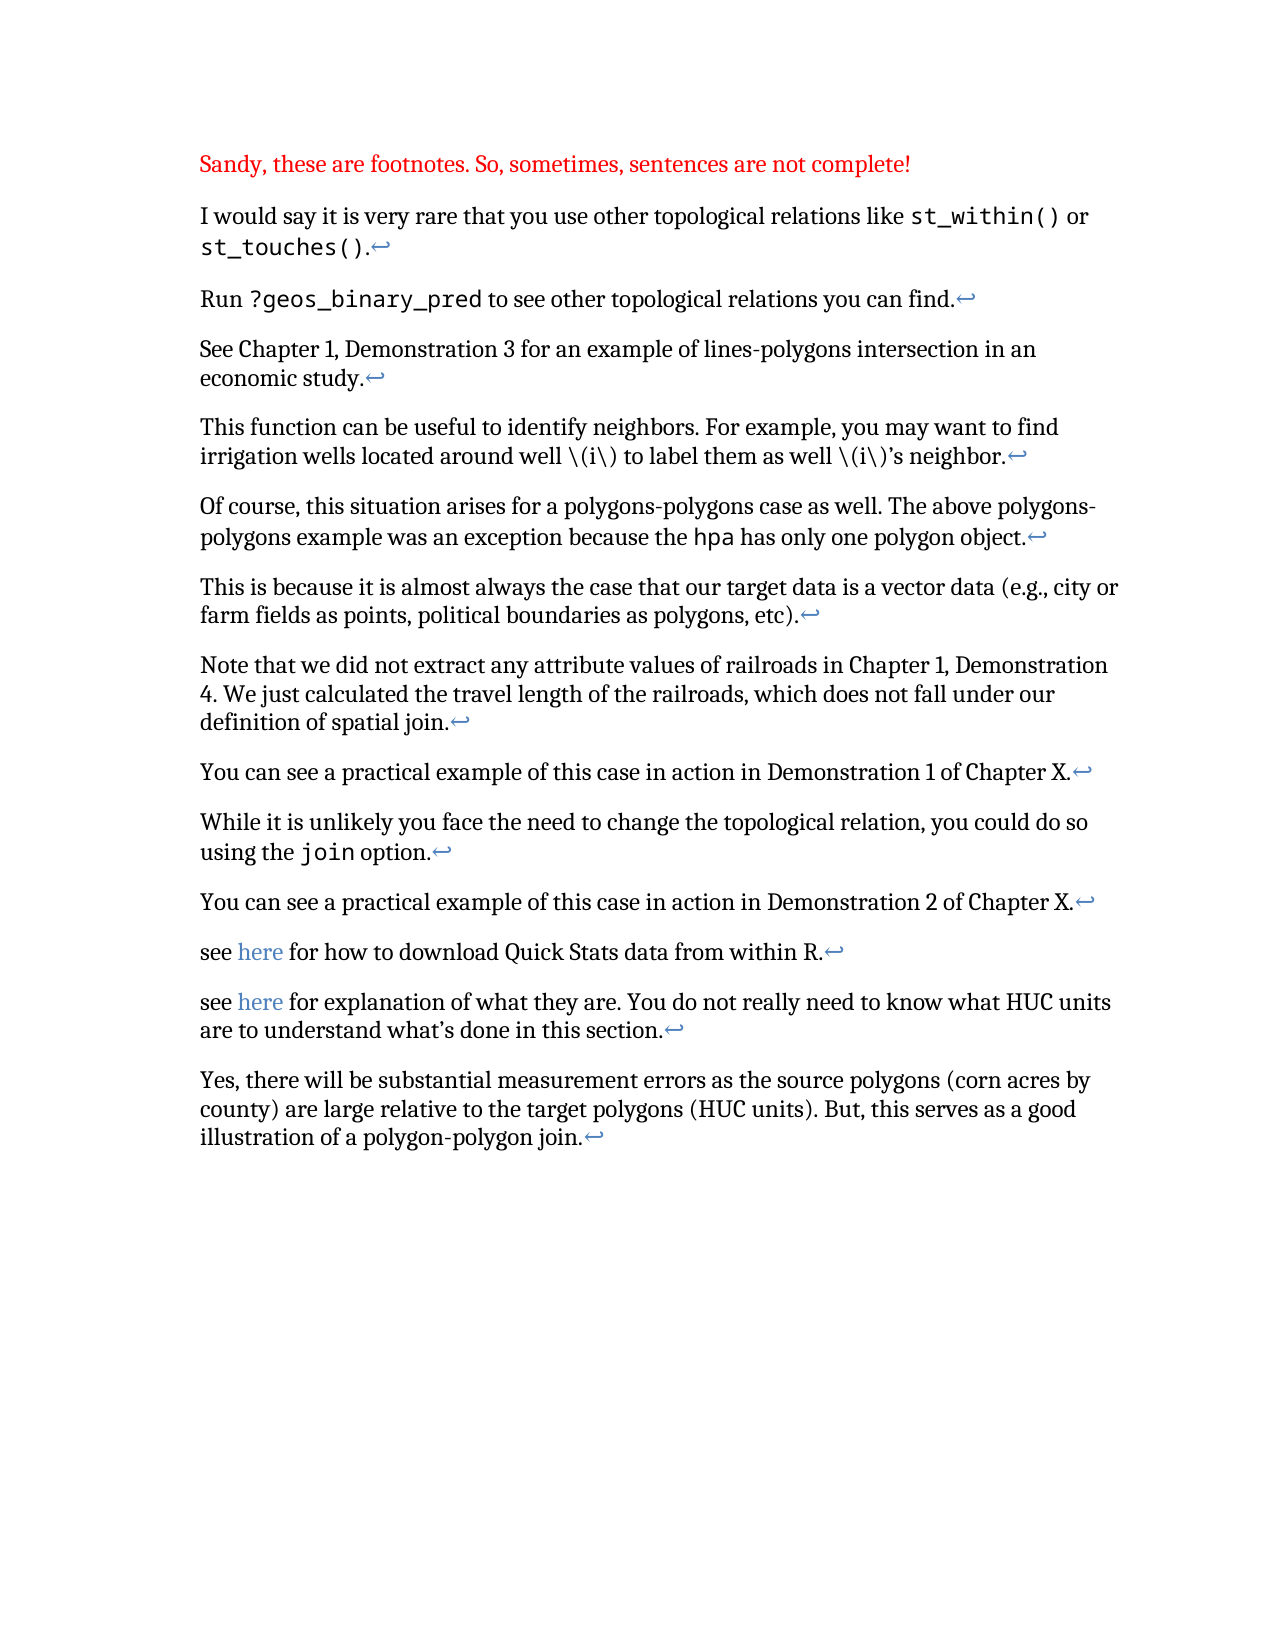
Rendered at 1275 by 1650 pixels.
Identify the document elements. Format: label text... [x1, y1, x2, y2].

list While it is unlikely you face the need to change the topological relation, you could do so using the join option.↩ [150, 807, 1125, 867]
list You can see a practical example of this case in action in Demonstration 1 of Chapter X.↩ [150, 758, 1125, 787]
list I would say it is very rare that you use other topological relations like st_within() or st_touches().↩ [150, 199, 1125, 262]
list This function can be useful to identify neighbors. For example, you may want to find irrigation wells located around well \(i\) to label them as well \(i\)’s neighbor.↩ [150, 413, 1125, 471]
list This is because it is almost always the case that our target data is a vector data (e.g., city or farm fields as points, political boundaries as polygons, etc).↩ [150, 572, 1125, 630]
list Yes, there will be substantial measurement errors as the source polygons (corn acres by county) are large relative to the target polygons (HUC units). But, this serves as a good illustration of a polygon-polygon join.↩ [150, 1066, 1125, 1152]
list Sandy, these are footnotes. So, sometimes, sentences are not complete! [150, 150, 1125, 179]
list see here for explanation of what they are. You do not really need to know what HUC units are to understand what’s done in this section.↩ [150, 987, 1125, 1045]
list Run ?geos_binary_pred to see other topological relations you can find.↩ [150, 283, 1125, 314]
list You can see a practical example of this case in action in Demonstration 2 of Chapter X.↩ [150, 888, 1125, 917]
list See Chapter 1, Demonstration 3 for an example of lines-polygons intersection in an economic study.↩ [150, 335, 1125, 392]
list see here for how to download Quick Stats data from within R.↩ [150, 938, 1125, 967]
list Note that we did not extract any attribute values of railroads in Chapter 1, Demonstration 4. We just calculated the travel length of the railroads, which does not fall under our definition of spatial join.↩ [150, 651, 1125, 737]
list Of course, this situation arises for a polygons-polygons case as well. The above polygons-polygons example was an exception because the hpa has only one polygon object.↩ [150, 492, 1125, 552]
